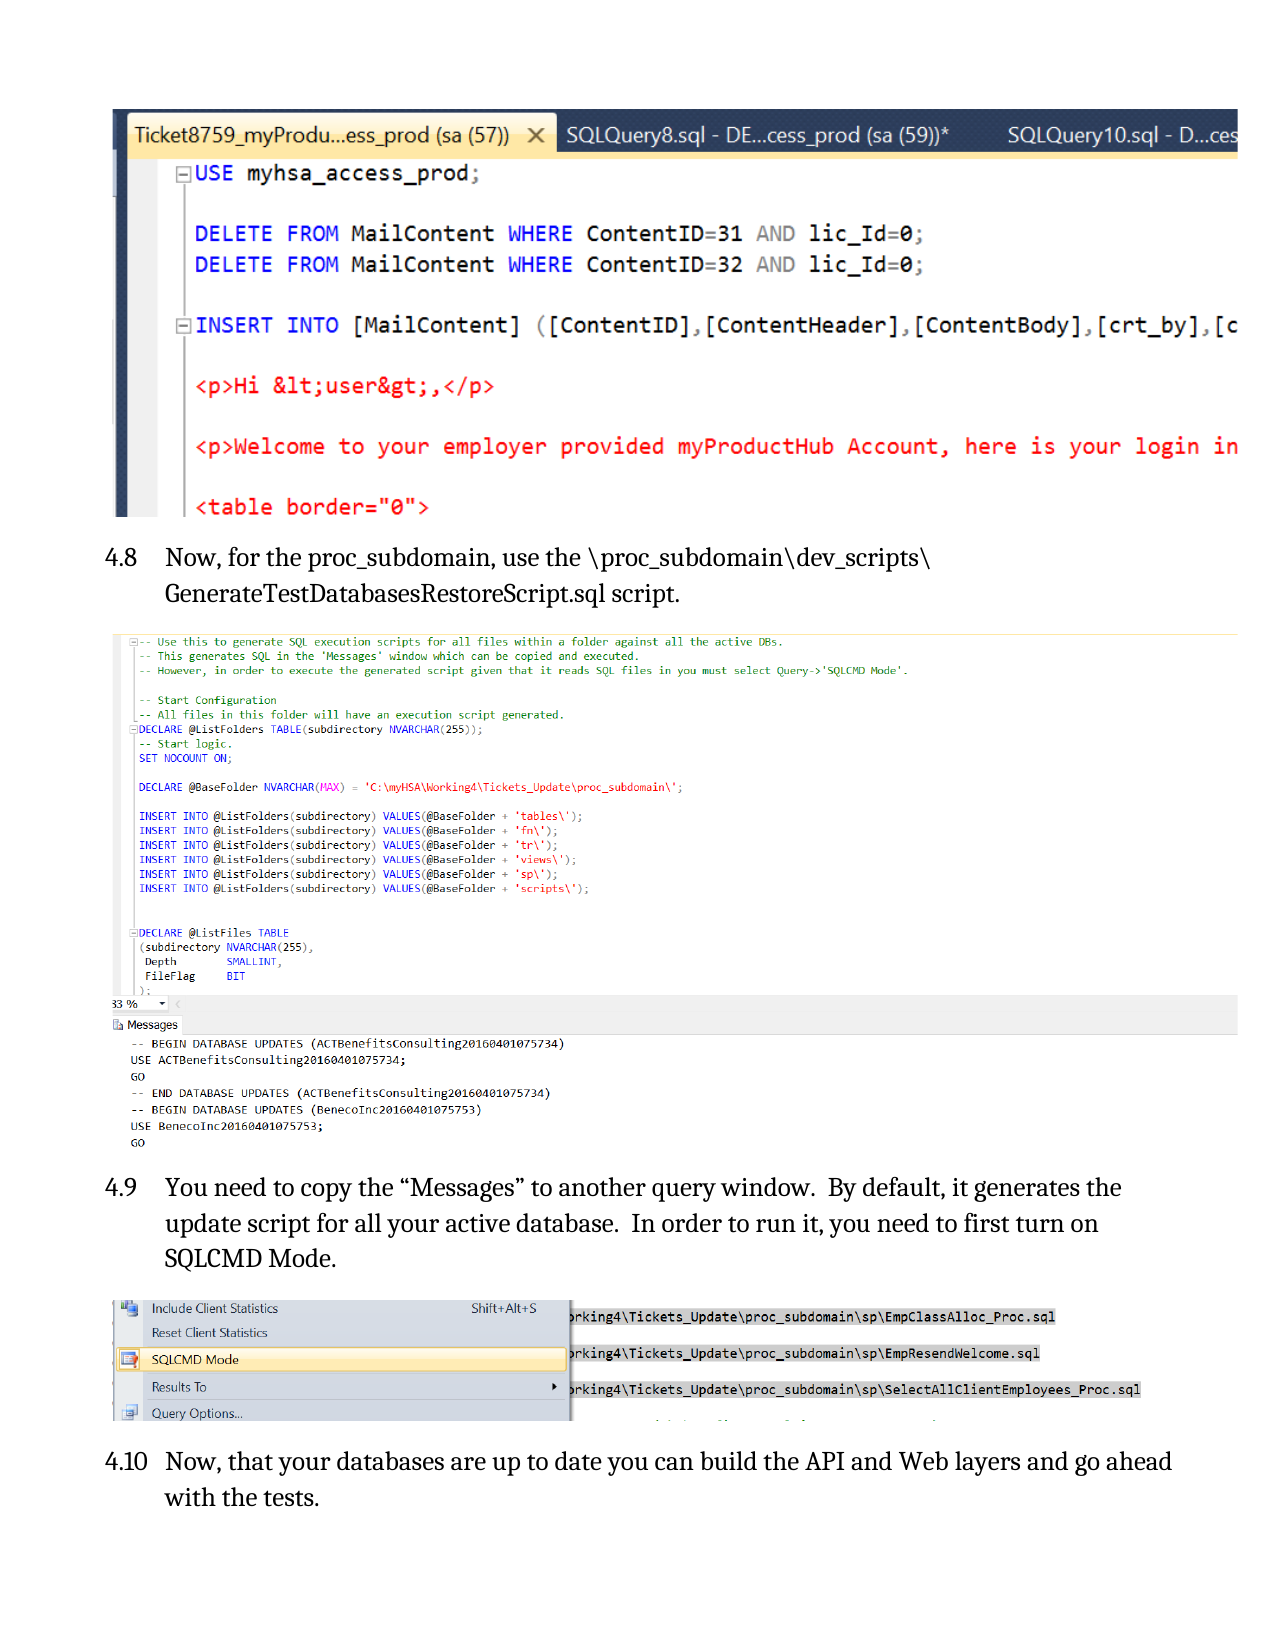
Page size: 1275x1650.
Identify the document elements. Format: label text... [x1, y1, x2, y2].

subtitle Now, for the proc_subdomain, use the \proc_subdomain\dev_scripts\ GenerateTestDatabasesRestoreScript.sql script. [105, 542, 1200, 609]
picture [112, 1300, 1238, 1421]
picture [112, 109, 1238, 517]
subtitle Now, that your databases are up to date you can build the API and Web layers and go ahead with the tests. [105, 1446, 1200, 1513]
subtitle You need to copy the “Messages” to another query window. By default, it generates the update script for all your active database. In order to run it, you need to first turn on SQLCMD Mode. [105, 1172, 1200, 1274]
picture [112, 634, 1238, 1147]
